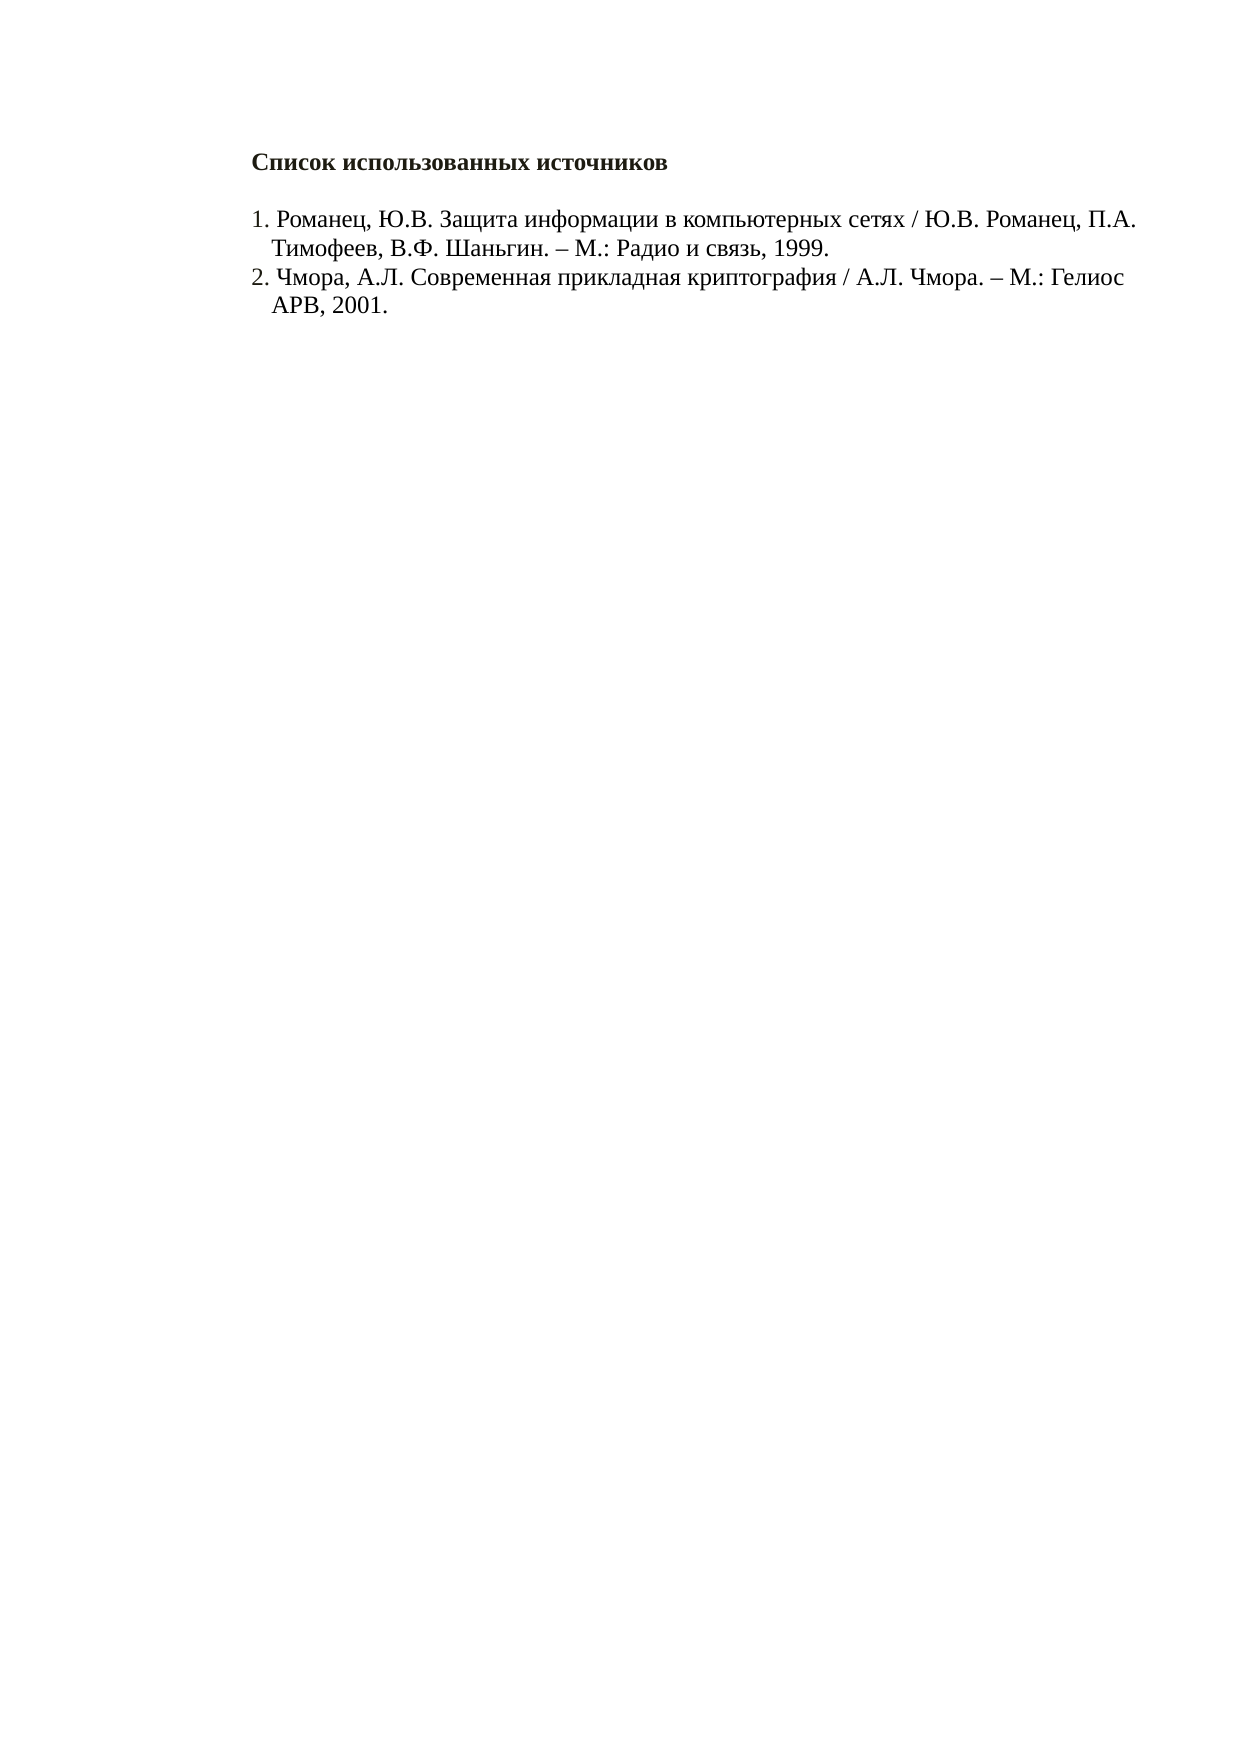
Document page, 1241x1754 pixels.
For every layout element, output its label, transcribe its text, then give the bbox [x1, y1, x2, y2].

text 1. Романец, Ю.В. Защита информации в компьютерных сетях / Ю.В. Романец, П.А. Тимофеев, В.Ф. Шаньгин. – М.: Радио и связь, 1999. [251, 204, 1152, 262]
text 2. Чмора, А.Л. Современная прикладная криптография / А.Л. Чмора. – М.: Гелиос АРВ, 2001. [251, 262, 1152, 319]
text Список использованных источников [177, 147, 1152, 176]
